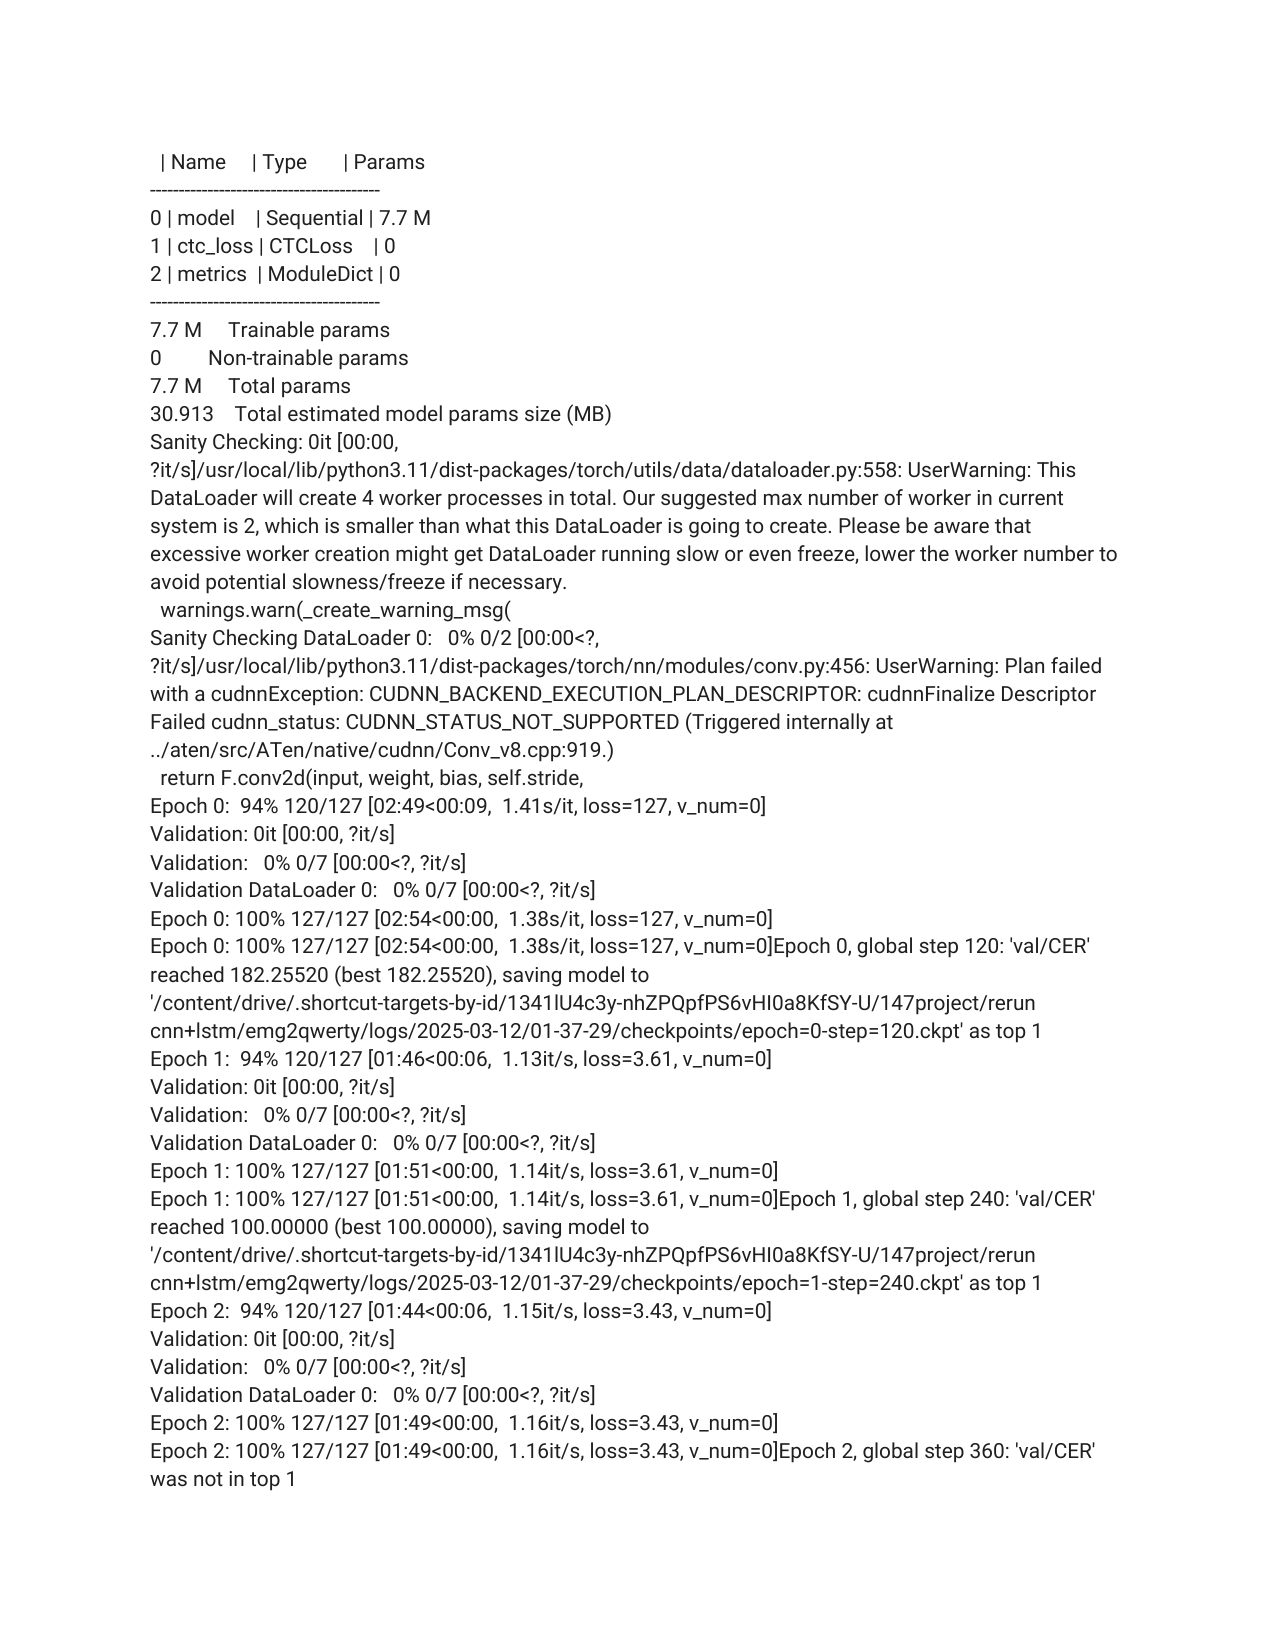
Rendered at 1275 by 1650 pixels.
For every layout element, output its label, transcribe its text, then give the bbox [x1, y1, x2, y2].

text Validation DataLoader 0: 0% 0/7 [00:00<?, ?it/s] [150, 878, 1125, 903]
text Epoch 1: 100% 127/127 [01:51<00:00, 1.14it/s, loss=3.61, v_num=0] [150, 1159, 1125, 1183]
text Sanity Checking: 0it [00:00, ?it/s]/usr/local/lib/python3.11/dist-packages/torch/utils/data/dataloader.py:558: UserWarning: This DataLoader will create 4 worker processes in total. Our suggested max number of worker in current system is 2, which is smaller than what this DataLoader is going to create. Please be aware that excessive worker creation might get DataLoader running slow or even freeze, lower the worker number to avoid potential slowness/freeze if necessary. [150, 430, 1125, 595]
text 2 | metrics | ModuleDict | 0 [150, 262, 1125, 286]
text Epoch 0: 94% 120/127 [02:49<00:09, 1.41s/it, loss=127, v_num=0] [150, 794, 1125, 819]
text 7.7 M Total params [150, 374, 1125, 398]
text 1 | ctc_loss | CTCLoss | 0 [150, 234, 1125, 258]
text Sanity Checking DataLoader 0: 0% 0/2 [00:00<?, ?it/s]/usr/local/lib/python3.11/dist-packages/torch/nn/modules/conv.py:456: UserWarning: Plan failed with a cudnnException: CUDNN_BACKEND_EXECUTION_PLAN_DESCRIPTOR: cudnnFinalize Descriptor Failed cudnn_status: CUDNN_STATUS_NOT_SUPPORTED (Triggered internally at ../aten/src/ATen/native/cudnn/Conv_v8.cpp:919.) [150, 626, 1125, 763]
text 0 Non-trainable params [150, 346, 1125, 371]
text Validation: 0it [00:00, ?it/s] [150, 822, 1125, 847]
text ---------------------------------------- [150, 290, 1125, 314]
text Epoch 0: 100% 127/127 [02:54<00:00, 1.38s/it, loss=127, v_num=0] [150, 907, 1125, 931]
text | Name | Type | Params [150, 150, 1125, 174]
text 30.913 Total estimated model params size (MB) [150, 402, 1125, 427]
text Validation DataLoader 0: 0% 0/7 [00:00<?, ?it/s] [150, 1131, 1125, 1155]
text 7.7 M Trainable params [150, 318, 1125, 342]
text Validation DataLoader 0: 0% 0/7 [00:00<?, ?it/s] [150, 1383, 1125, 1407]
text Validation: 0it [00:00, ?it/s] [150, 1075, 1125, 1099]
text Validation: 0% 0/7 [00:00<?, ?it/s] [150, 1355, 1125, 1379]
text 0 | model | Sequential | 7.7 M [150, 206, 1125, 230]
text Validation: 0% 0/7 [00:00<?, ?it/s] [150, 851, 1125, 875]
text Epoch 2: 100% 127/127 [01:49<00:00, 1.16it/s, loss=3.43, v_num=0]Epoch 2, global step 360: 'val/CER' was not in top 1 [150, 1439, 1125, 1491]
text return F.conv2d(input, weight, bias, self.stride, [150, 766, 1125, 791]
text Epoch 0: 100% 127/127 [02:54<00:00, 1.38s/it, loss=127, v_num=0]Epoch 0, global step 120: 'val/CER' reached 182.25520 (best 182.25520), saving model to '/content/drive/.shortcut-targets-by-id/1341lU4c3y-nhZPQpfPS6vHI0a8KfSY-U/147project/rerun cnn+lstm/emg2qwerty/logs/2025-03-12/01-37-29/checkpoints/epoch=0-step=120.ckpt' as top 1 [150, 934, 1125, 1043]
text Validation: 0it [00:00, ?it/s] [150, 1327, 1125, 1351]
text warnings.warn(_create_warning_msg( [150, 598, 1125, 623]
text Epoch 2: 100% 127/127 [01:49<00:00, 1.16it/s, loss=3.43, v_num=0] [150, 1411, 1125, 1435]
text Validation: 0% 0/7 [00:00<?, ?it/s] [150, 1103, 1125, 1127]
text Epoch 2: 94% 120/127 [01:44<00:06, 1.15it/s, loss=3.43, v_num=0] [150, 1299, 1125, 1323]
text Epoch 1: 100% 127/127 [01:51<00:00, 1.14it/s, loss=3.61, v_num=0]Epoch 1, global step 240: 'val/CER' reached 100.00000 (best 100.00000), saving model to '/content/drive/.shortcut-targets-by-id/1341lU4c3y-nhZPQpfPS6vHI0a8KfSY-U/147project/rerun cnn+lstm/emg2qwerty/logs/2025-03-12/01-37-29/checkpoints/epoch=1-step=240.ckpt' as top 1 [150, 1187, 1125, 1295]
text ---------------------------------------- [150, 178, 1125, 202]
text Epoch 1: 94% 120/127 [01:46<00:06, 1.13it/s, loss=3.61, v_num=0] [150, 1047, 1125, 1071]
